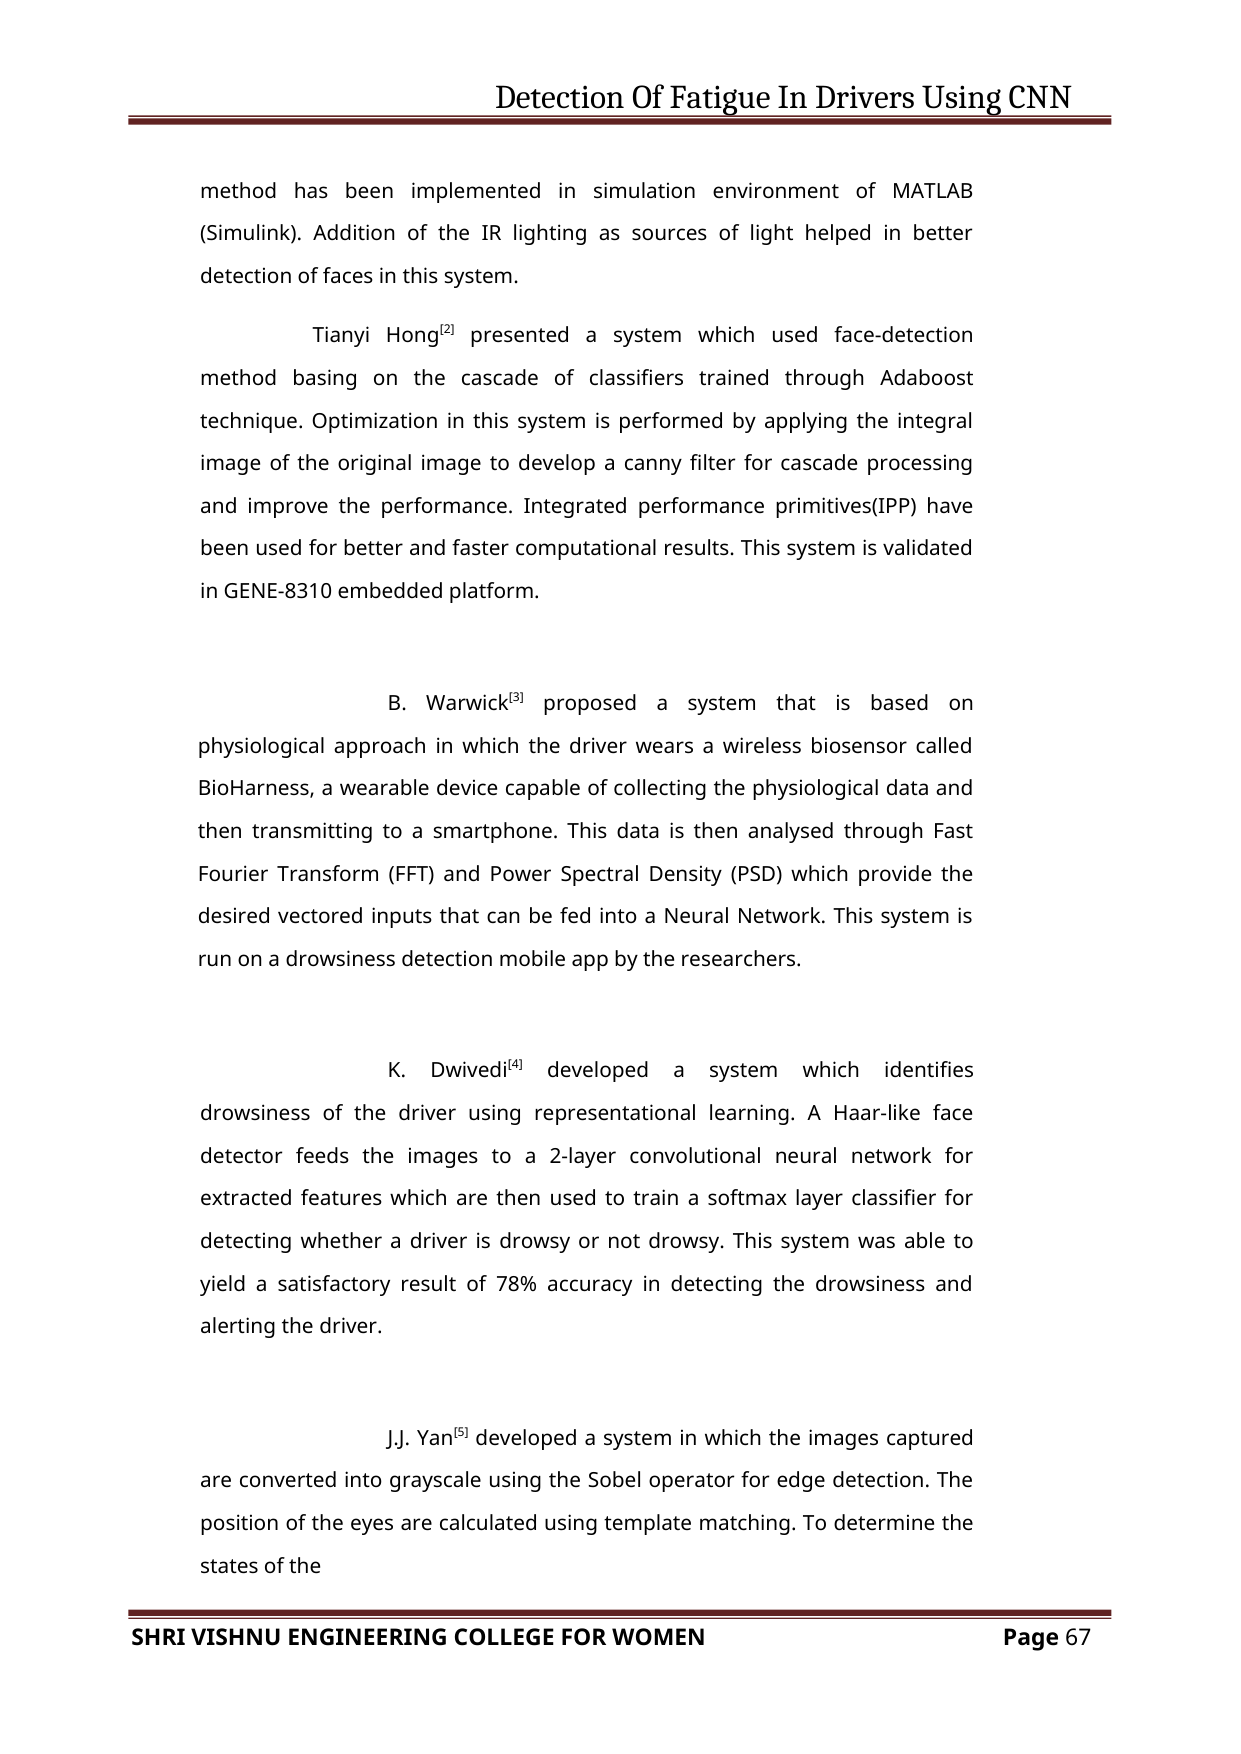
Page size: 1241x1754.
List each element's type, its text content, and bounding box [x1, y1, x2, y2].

text K. Dwivedi[4] developed a system which identifies drowsiness of the driver using representational learning. A Haar-like face detector feeds the images to a 2-layer convolutional neural network for extracted features which are then used to train a softmax layer classifier for detecting whether a driver is drowsy or not drowsy. This system was able to yield a satisfactory result of 78% accuracy in detecting the drowsiness and alerting the driver. [200, 1056, 974, 1340]
text J.J. Yan[5] developed a system in which the images captured are converted into grayscale using the Sobel operator for edge detection. The position of the eyes are calculated using template matching. To determine the states of the [200, 1423, 975, 1579]
text B. Warwick[3] proposed a system that is based on physiological approach in which the driver wears a wireless biosensor called BioHarness, a wearable device capable of collecting the physiological data and then transmitting to a smartphone. This data is then analysed through Fast Fourier Transform (FFT) and Power Spectral Density (PSD) which provide the desired vectored inputs that can be fed into a Neural Network. This system is run on a drowsiness detection mobile app by the researchers. [198, 688, 974, 972]
text Tianyi Hong[2] presented a system which used face-detection method basing on the cascade of classifiers trained through Adaboost technique. Optimization in this system is performed by applying the integral image of the original image to develop a canny filter for cascade processing and improve the performance. Integrated performance primitives(IPP) have been used for better and faster computational results. This system is validated in GENE-8310 embedded platform. [200, 321, 974, 604]
text method has been implemented in simulation environment of MATLAB (Simulink). Addition of the IR lighting as sources of light helped in better detection of faces in this system. [200, 176, 974, 289]
